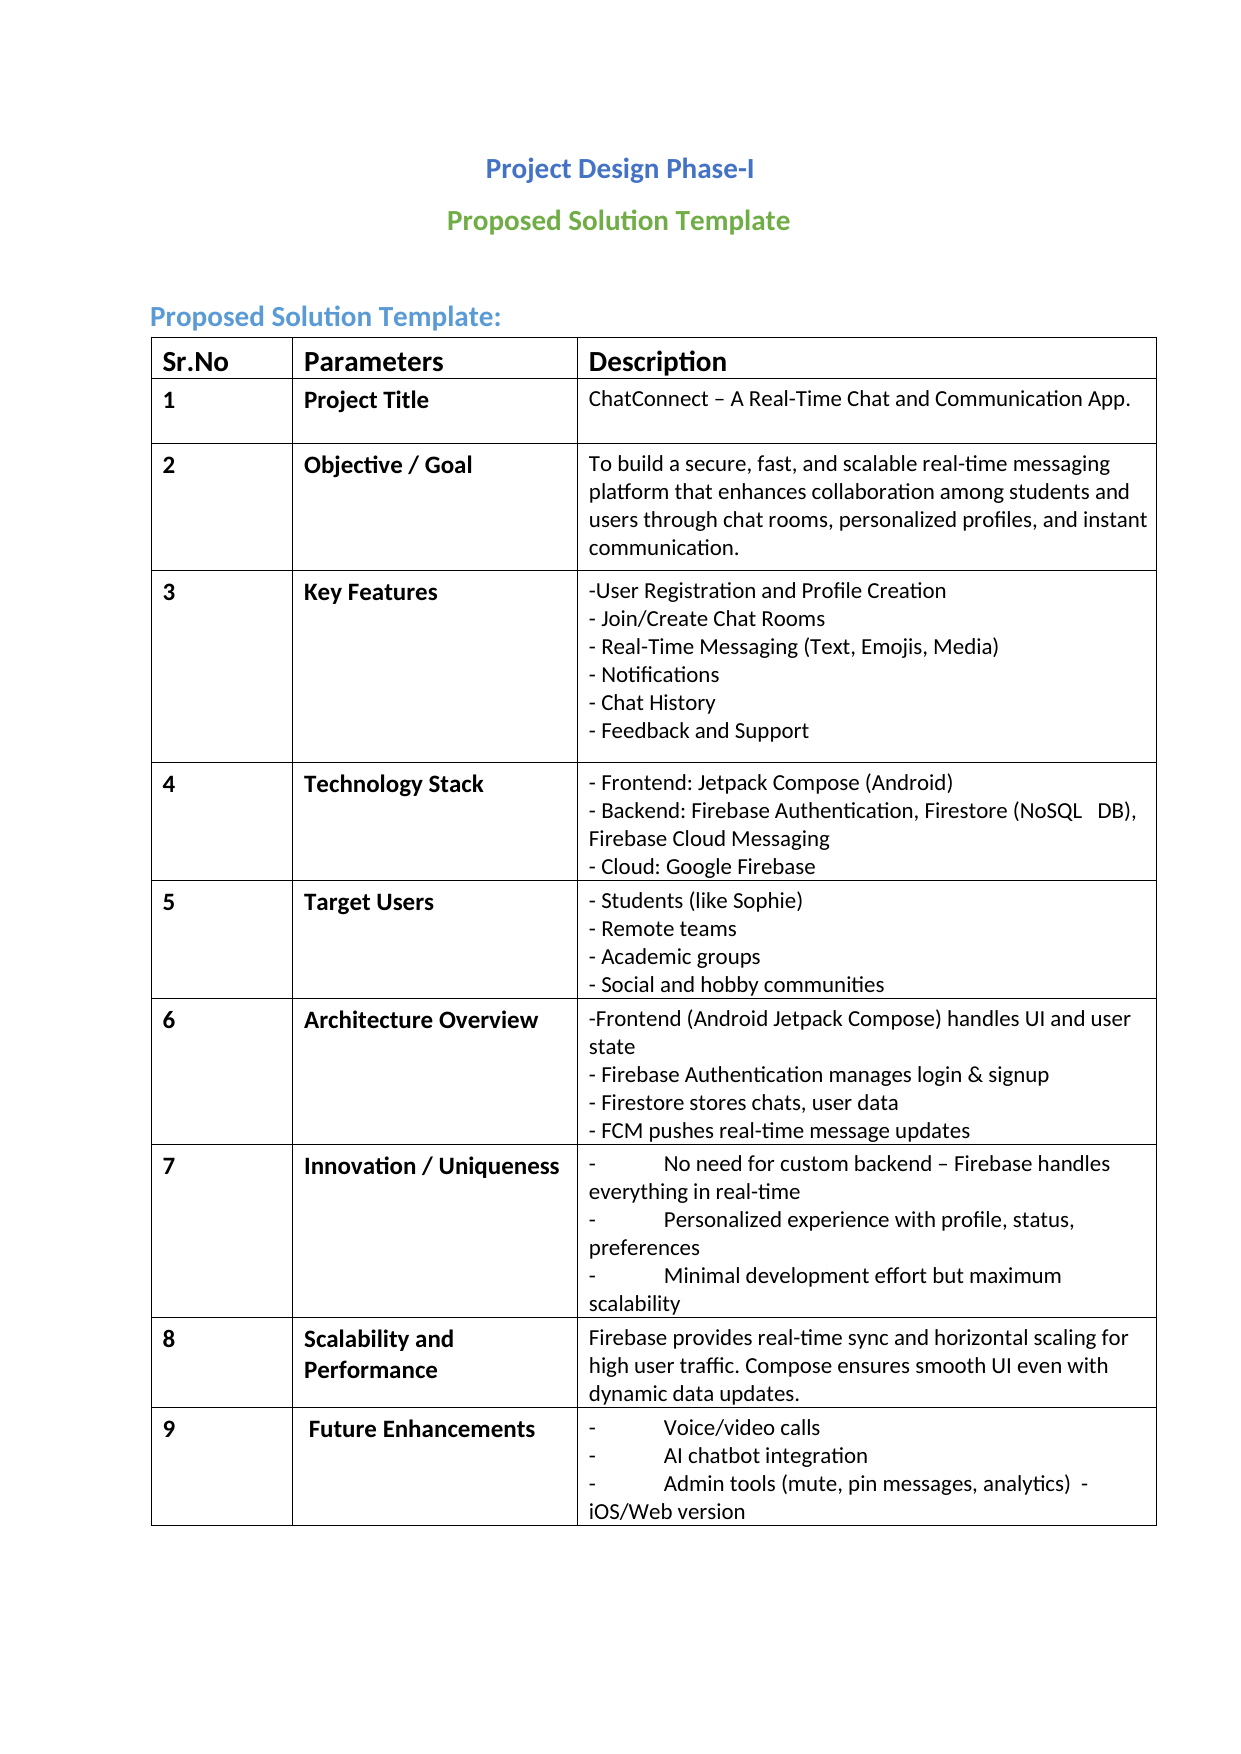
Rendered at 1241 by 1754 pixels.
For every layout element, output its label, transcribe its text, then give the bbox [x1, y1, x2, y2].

table_cell Firebase provides real-time sync and horizontal scaling for high user traffic. Compose ensures smooth UI even with dynamic data updates. [578, 1318, 1156, 1407]
table_cell Scalability and Performance [293, 1318, 577, 1407]
table_header Parameters [293, 338, 577, 378]
table_cell 5 [152, 881, 292, 998]
table_cell 2 [152, 444, 292, 570]
table_cell Technology Stack [293, 763, 577, 880]
table_cell Voice/video calls AI chatbot integration Admin tools (mute, pin messages, analytics) - iOS/Web version [578, 1408, 1156, 1525]
table_cell 4 [152, 763, 292, 880]
table_cell Future Enhancements [293, 1408, 577, 1525]
table_cell Students (like Sophie) Remote teams Academic groups Social and hobby communities [578, 881, 1156, 998]
table_cell 9 [152, 1408, 292, 1525]
table_cell No need for custom backend – Firebase handles everything in real-time Personalized experience with profile, status, preferences Minimal development effort but maximum scalability [578, 1145, 1156, 1317]
table_cell ChatConnect – A Real-Time Chat and Communication App. [578, 379, 1156, 443]
table_cell Architecture Overview [293, 999, 577, 1144]
table_cell 8 [152, 1318, 292, 1407]
table_cell 1 [152, 379, 292, 443]
table_cell Project Title [293, 379, 577, 443]
table_cell Frontend: Jetpack Compose (Android) Backend: Firebase Authentication, Firestore (NoSQL DB), Firebase Cloud Messaging Cloud: Google Firebase [578, 763, 1156, 880]
table_cell To build a secure, fast, and scalable real-time messaging platform that enhances collaboration among students and users through chat rooms, personalized profiles, and instant communication. [578, 444, 1156, 570]
text Proposed Solution Template [150, 202, 790, 238]
table_cell -User Registration and Profile Creation Join/Create Chat Rooms Real-Time Messaging (Text, Emojis, Media) Notifications Chat History Feedback and Support [578, 571, 1156, 762]
table_cell -Frontend (Android Jetpack Compose) handles UI and user state Firebase Authentication manages login & signup Firestore stores chats, user data FCM pushes real-time message updates [578, 999, 1156, 1144]
table_cell Target Users [293, 881, 577, 998]
table_cell Objective / Goal [293, 444, 577, 570]
table_cell 6 [152, 999, 292, 1144]
table_cell 7 [152, 1145, 292, 1317]
table_header Description [578, 338, 1156, 378]
table_header Sr.No [152, 338, 292, 378]
table_cell 3 [152, 571, 292, 762]
text Proposed Solution Template: [150, 298, 1090, 334]
table_cell Key Features [293, 571, 577, 762]
table_cell Innovation / Uniqueness [293, 1145, 577, 1317]
text Project Design Phase-I [150, 150, 755, 186]
